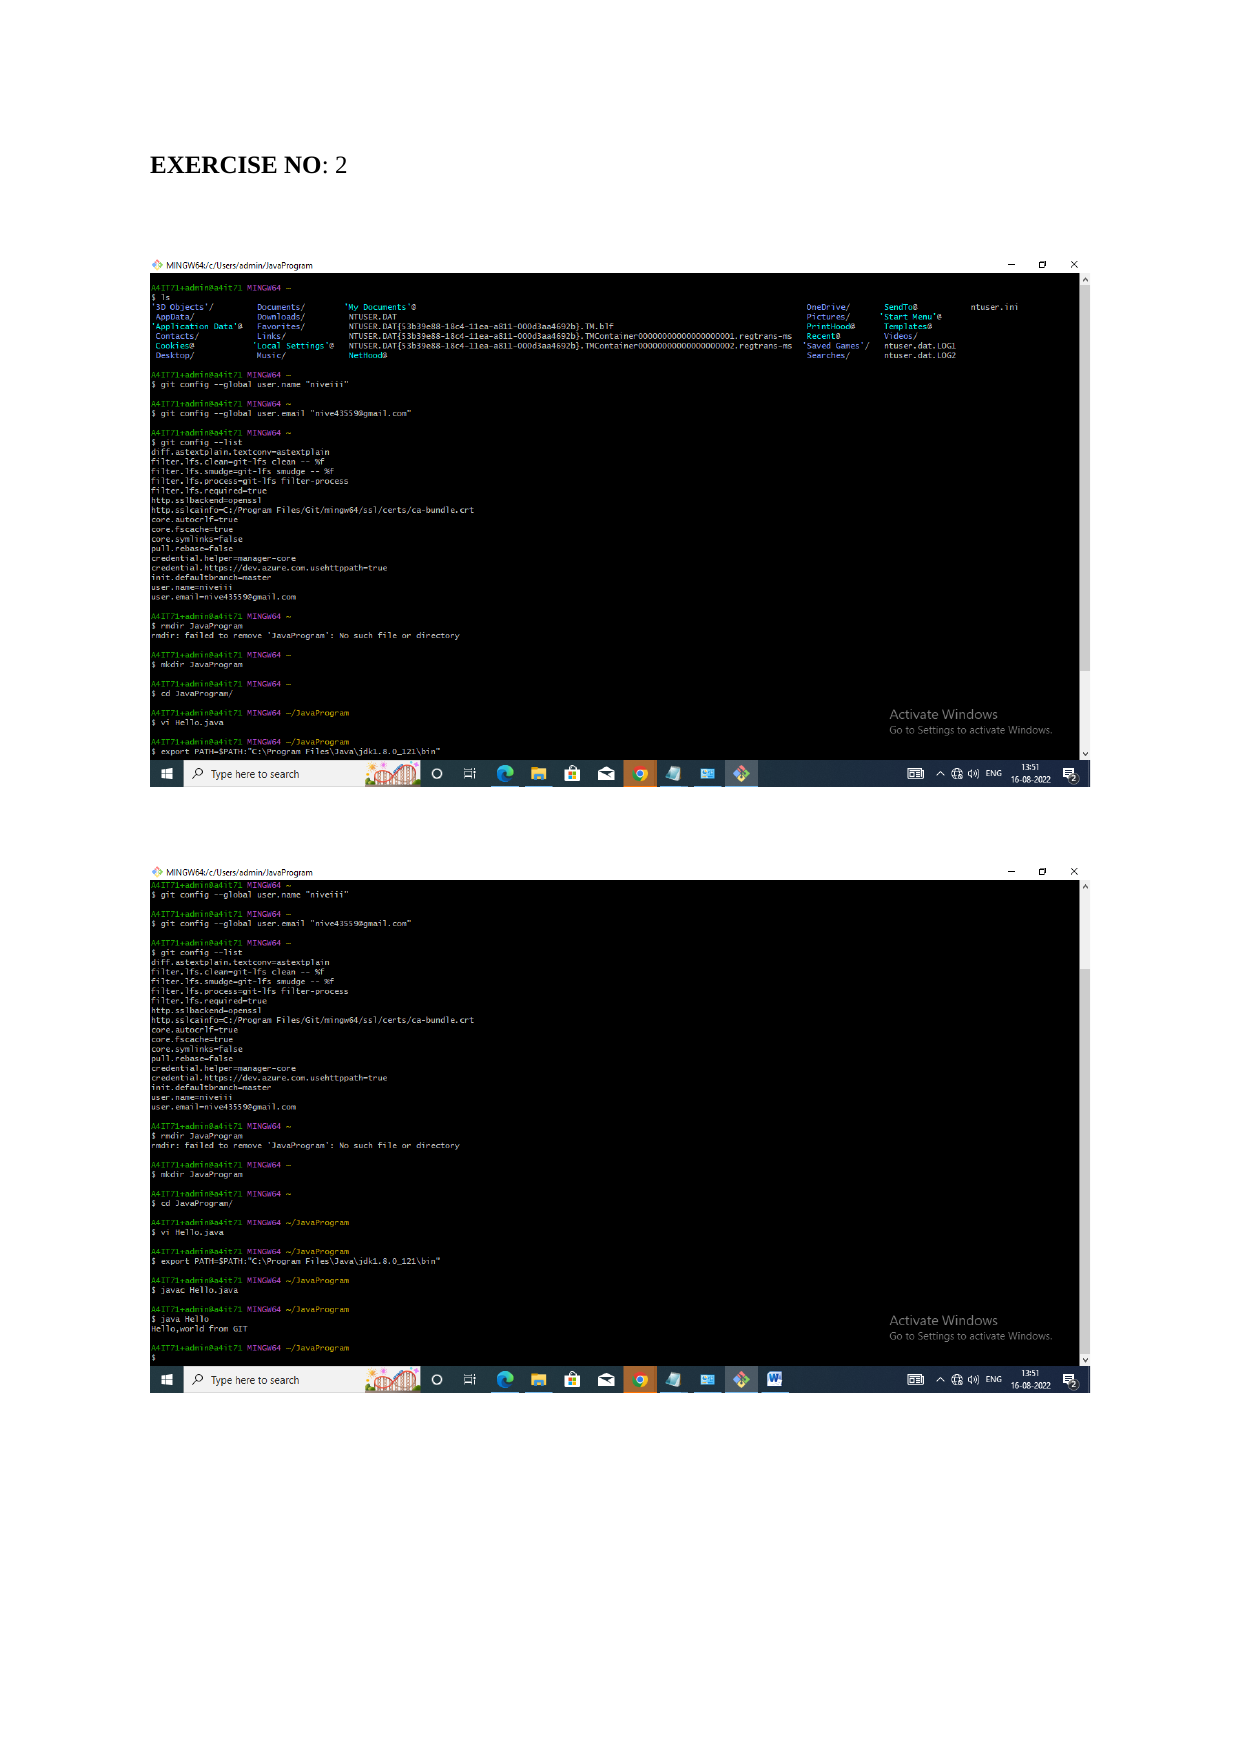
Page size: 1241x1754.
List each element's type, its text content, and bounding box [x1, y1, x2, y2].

picture [150, 864, 1091, 1393]
text EXERCISE NO: 2 [150, 150, 1090, 179]
picture [150, 257, 1091, 787]
